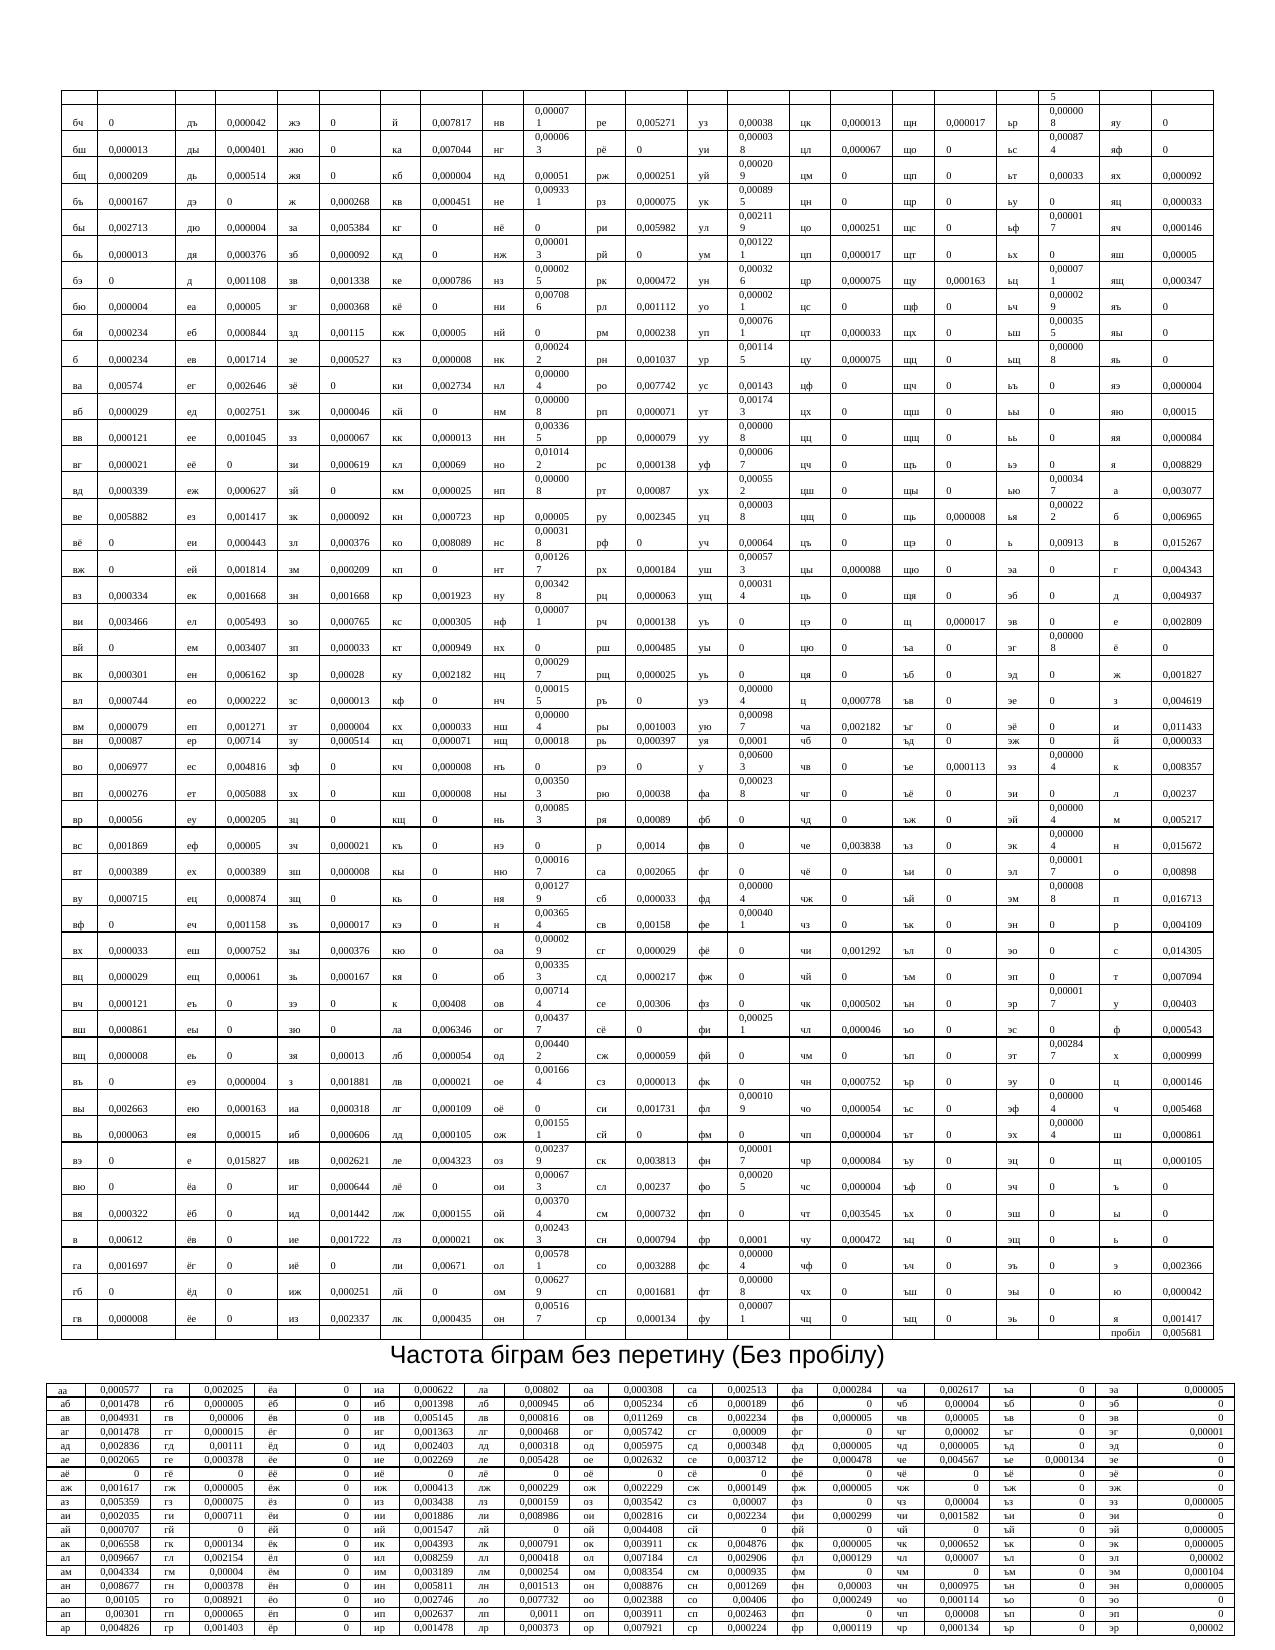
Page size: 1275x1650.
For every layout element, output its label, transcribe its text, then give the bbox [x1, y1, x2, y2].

table_cell 0,000251 [831, 210, 892, 235]
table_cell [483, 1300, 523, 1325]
table_cell эа [997, 551, 1038, 576]
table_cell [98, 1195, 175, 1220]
table_cell бя [62, 315, 97, 340]
table_cell рд [586, 91, 625, 104]
table_cell ця [790, 656, 830, 681]
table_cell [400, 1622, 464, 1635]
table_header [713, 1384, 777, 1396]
table_cell зш [278, 854, 319, 879]
table_cell цп [790, 236, 830, 261]
table_cell 0,004816 [216, 749, 277, 774]
table_cell 0 [935, 656, 996, 681]
table_cell ьц [997, 262, 1038, 287]
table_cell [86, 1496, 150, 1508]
table_cell 0,00038 [728, 105, 789, 130]
table_cell 0,000543 [1152, 1011, 1213, 1036]
table_cell 0 [524, 91, 585, 104]
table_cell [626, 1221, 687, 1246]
table_cell 0,000552 [728, 472, 789, 497]
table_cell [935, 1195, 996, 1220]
table_cell 0,000723 [421, 499, 482, 524]
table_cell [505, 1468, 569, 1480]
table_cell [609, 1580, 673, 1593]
table_cell 0,000573 [728, 551, 789, 576]
table_cell ру [586, 499, 625, 524]
table_cell рх [586, 551, 625, 576]
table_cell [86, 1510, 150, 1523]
table_cell къ [381, 828, 420, 853]
table_cell 0,000071 [524, 604, 585, 629]
table_cell эм [997, 880, 1038, 905]
table_cell нь [483, 801, 523, 826]
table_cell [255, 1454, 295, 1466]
table_cell жь [278, 91, 319, 104]
table_cell 0 [831, 289, 892, 314]
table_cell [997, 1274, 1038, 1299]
table_cell ъи [893, 854, 934, 879]
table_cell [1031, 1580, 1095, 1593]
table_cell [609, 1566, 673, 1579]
table_cell в [1100, 525, 1151, 550]
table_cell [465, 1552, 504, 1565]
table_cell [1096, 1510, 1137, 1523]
table_cell нп [483, 472, 523, 497]
table_cell ьь [997, 420, 1038, 445]
table_cell кб [381, 157, 420, 182]
table_cell 0,007086 [524, 289, 585, 314]
table_cell 0,0001 [728, 735, 789, 748]
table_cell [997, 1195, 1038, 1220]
table_cell 0,000033 [626, 880, 687, 905]
table_cell 0 [1039, 236, 1099, 261]
table_cell 0 [935, 236, 996, 261]
table_cell ъё [893, 775, 934, 800]
table_cell уч [688, 525, 727, 550]
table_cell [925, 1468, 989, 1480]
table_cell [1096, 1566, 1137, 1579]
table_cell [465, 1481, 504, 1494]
table_cell эж [997, 735, 1038, 748]
table_cell 0 [1039, 446, 1099, 471]
table_cell кч [381, 749, 420, 774]
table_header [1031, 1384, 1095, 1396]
table_cell 0,003466 [98, 604, 175, 629]
table_cell 0,00403 [1152, 985, 1213, 1010]
table_cell 0,000238 [728, 775, 789, 800]
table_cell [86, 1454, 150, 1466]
table_cell щп [893, 157, 934, 182]
table_cell 0,000184 [626, 551, 687, 576]
table_cell 0 [421, 289, 482, 314]
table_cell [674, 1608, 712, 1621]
table_cell 0,000376 [216, 236, 277, 261]
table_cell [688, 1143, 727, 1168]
table_cell нъ [483, 749, 523, 774]
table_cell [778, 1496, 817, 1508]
table_cell щх [893, 315, 934, 340]
table_cell 0 [935, 1064, 996, 1089]
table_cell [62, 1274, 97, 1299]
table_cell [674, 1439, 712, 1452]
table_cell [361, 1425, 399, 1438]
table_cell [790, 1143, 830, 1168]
table_cell 0 [831, 157, 892, 182]
table_cell 0 [935, 775, 996, 800]
table_cell фд [688, 880, 727, 905]
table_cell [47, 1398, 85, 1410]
table_cell ф [1100, 1011, 1151, 1036]
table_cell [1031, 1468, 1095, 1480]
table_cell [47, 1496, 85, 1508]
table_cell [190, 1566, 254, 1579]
table_cell бъ [62, 184, 97, 209]
table_cell 0,000063 [626, 577, 687, 602]
table_cell 0,000088 [831, 551, 892, 576]
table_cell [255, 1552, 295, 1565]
table_cell 0,001668 [216, 577, 277, 602]
table_cell 0 [935, 630, 996, 655]
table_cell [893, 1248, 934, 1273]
table_cell 0 [728, 828, 789, 853]
table_cell 0 [1039, 656, 1099, 681]
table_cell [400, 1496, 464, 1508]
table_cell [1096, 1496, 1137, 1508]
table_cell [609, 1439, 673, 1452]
table_cell сз [586, 1064, 625, 1089]
table_cell 0,000013 [98, 236, 175, 261]
table_cell 0,000138 [626, 446, 687, 471]
table_cell 0,00089 [626, 801, 687, 826]
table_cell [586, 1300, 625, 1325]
table_cell кл [381, 446, 420, 471]
table_cell ое [483, 1064, 523, 1089]
table_cell фа [688, 775, 727, 800]
table_cell ьч [997, 289, 1038, 314]
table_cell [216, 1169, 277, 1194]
table_cell 0,000017 [831, 236, 892, 261]
table_cell 0,000765 [320, 604, 380, 629]
table_cell 0 [98, 262, 175, 287]
table_cell ьх [997, 236, 1038, 261]
table_cell ел [176, 604, 215, 629]
table_cell уь [688, 656, 727, 681]
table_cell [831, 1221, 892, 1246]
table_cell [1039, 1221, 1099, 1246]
table_cell 0,000874 [216, 880, 277, 905]
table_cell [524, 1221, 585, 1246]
table_cell цю [790, 630, 830, 655]
table_cell ек [176, 577, 215, 602]
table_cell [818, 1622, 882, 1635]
table_cell яь [1100, 341, 1151, 366]
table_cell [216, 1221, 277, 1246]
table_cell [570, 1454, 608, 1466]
table_cell 0 [1039, 682, 1099, 707]
table_cell чп [790, 1116, 830, 1141]
table_cell д [1100, 577, 1151, 602]
table_cell 0 [524, 828, 585, 853]
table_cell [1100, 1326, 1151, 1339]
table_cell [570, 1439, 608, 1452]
table_cell нц [483, 656, 523, 681]
table_cell фй [688, 1038, 727, 1063]
table_cell дщ [176, 91, 215, 104]
table_cell кз [381, 341, 420, 366]
table_cell 0,000013 [831, 105, 892, 130]
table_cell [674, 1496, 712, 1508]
table_cell 0 [626, 236, 687, 261]
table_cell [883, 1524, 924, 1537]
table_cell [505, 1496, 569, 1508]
table_cell 0,000071 [524, 105, 585, 130]
table_cell щр [893, 184, 934, 209]
table_cell 0 [831, 1038, 892, 1063]
table_cell рш [586, 630, 625, 655]
table_cell щэ [893, 525, 934, 550]
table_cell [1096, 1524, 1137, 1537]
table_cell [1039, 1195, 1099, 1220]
table_cell жэ [278, 105, 319, 130]
table_cell 0,000238 [626, 315, 687, 340]
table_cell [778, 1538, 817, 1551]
table_cell ъз [893, 828, 934, 853]
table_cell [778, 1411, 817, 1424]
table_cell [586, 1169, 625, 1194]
table_cell 0,000008 [421, 775, 482, 800]
table_cell зд [278, 315, 319, 340]
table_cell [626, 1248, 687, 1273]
table_cell 0 [728, 1064, 789, 1089]
table_cell е [176, 1143, 215, 1168]
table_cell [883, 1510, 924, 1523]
table_cell уъ [688, 604, 727, 629]
table_cell 0 [1152, 341, 1213, 366]
table_cell кы [381, 854, 420, 879]
table_cell рю [586, 775, 625, 800]
table_cell 0,000999 [1152, 1038, 1213, 1063]
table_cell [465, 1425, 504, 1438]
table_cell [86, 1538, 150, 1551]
table_cell 0,000401 [216, 131, 277, 156]
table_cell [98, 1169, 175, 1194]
table_cell 0,000046 [831, 1011, 892, 1036]
table_cell о [1100, 854, 1151, 879]
table_cell уй [688, 157, 727, 182]
table_cell 0 [831, 880, 892, 905]
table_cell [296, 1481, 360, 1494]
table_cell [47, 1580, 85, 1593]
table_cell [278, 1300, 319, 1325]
table_cell вж [62, 551, 97, 576]
table_cell н [483, 906, 523, 931]
table_cell ж [1100, 656, 1151, 681]
table_cell 0 [831, 630, 892, 655]
table_cell яч [1100, 210, 1151, 235]
table_cell 0,000121 [98, 420, 175, 445]
table_cell 0,015267 [1152, 525, 1213, 550]
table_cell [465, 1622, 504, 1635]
table_cell 0,00013 [320, 1038, 380, 1063]
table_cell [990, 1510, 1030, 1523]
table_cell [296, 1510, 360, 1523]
table_cell 0 [728, 630, 789, 655]
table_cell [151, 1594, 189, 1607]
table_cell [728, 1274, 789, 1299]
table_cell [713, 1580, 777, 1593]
table_cell но [483, 446, 523, 471]
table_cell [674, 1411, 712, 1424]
table_cell нр [483, 499, 523, 524]
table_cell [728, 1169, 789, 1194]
table_cell эб [997, 577, 1038, 602]
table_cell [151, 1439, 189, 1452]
table_cell 0,000071 [626, 394, 687, 419]
table_cell од [483, 1038, 523, 1063]
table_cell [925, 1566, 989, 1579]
table_cell эе [997, 682, 1038, 707]
table_cell эр [997, 985, 1038, 1010]
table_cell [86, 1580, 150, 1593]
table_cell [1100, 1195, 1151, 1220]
table_cell ея [176, 1116, 215, 1141]
table_cell 0 [320, 91, 380, 104]
table_cell ж [278, 184, 319, 209]
table_cell 0,000205 [216, 801, 277, 826]
table_cell м [1100, 801, 1151, 826]
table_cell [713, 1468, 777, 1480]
table_cell 0,000401 [728, 906, 789, 931]
table_cell цн [790, 184, 830, 209]
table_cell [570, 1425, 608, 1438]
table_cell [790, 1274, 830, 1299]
table_cell ш [1100, 1116, 1151, 1141]
table_cell 0,000004 [1039, 1116, 1099, 1141]
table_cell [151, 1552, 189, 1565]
table_cell 0,005982 [626, 210, 687, 235]
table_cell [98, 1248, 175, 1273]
table_cell фё [688, 933, 727, 958]
table_cell еа [176, 289, 215, 314]
table_cell 0,000017 [1039, 210, 1099, 235]
table_cell ух [688, 472, 727, 497]
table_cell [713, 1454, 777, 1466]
table_cell ъй [893, 880, 934, 905]
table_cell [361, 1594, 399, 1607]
table_cell 0,000075 [831, 341, 892, 366]
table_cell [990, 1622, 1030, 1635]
table_cell зи [278, 446, 319, 471]
table_cell ът [893, 1116, 934, 1141]
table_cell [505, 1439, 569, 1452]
table_cell кк [381, 420, 420, 445]
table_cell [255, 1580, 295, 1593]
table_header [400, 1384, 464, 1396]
table_cell вэ [62, 1143, 97, 1168]
table_cell 0,007094 [1152, 959, 1213, 984]
table_cell 0 [831, 499, 892, 524]
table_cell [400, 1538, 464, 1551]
table_cell 0,001292 [831, 933, 892, 958]
table_cell 0 [935, 709, 996, 734]
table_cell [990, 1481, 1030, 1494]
table_cell 0,00107 [728, 91, 789, 104]
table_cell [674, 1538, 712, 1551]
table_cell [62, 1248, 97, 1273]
table_cell цу [790, 341, 830, 366]
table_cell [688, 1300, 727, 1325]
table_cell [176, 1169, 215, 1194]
table_cell зп [278, 630, 319, 655]
table_cell 0,001037 [626, 341, 687, 366]
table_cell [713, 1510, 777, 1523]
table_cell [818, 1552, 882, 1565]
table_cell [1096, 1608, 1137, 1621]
table_cell 0,00028 [320, 656, 380, 681]
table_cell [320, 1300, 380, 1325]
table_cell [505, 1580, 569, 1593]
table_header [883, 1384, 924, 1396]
table_cell зч [278, 828, 319, 853]
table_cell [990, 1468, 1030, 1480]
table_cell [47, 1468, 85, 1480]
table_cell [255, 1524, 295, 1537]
table_cell 0,000861 [1152, 1116, 1213, 1141]
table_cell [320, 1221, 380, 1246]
table_cell 0,000004 [421, 157, 482, 182]
table_cell кё [381, 289, 420, 314]
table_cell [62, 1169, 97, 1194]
table_cell 0,004377 [524, 1011, 585, 1036]
table_cell цц [790, 420, 830, 445]
table_cell рэ [586, 749, 625, 774]
table_cell зу [278, 735, 319, 748]
table_cell зю [278, 1011, 319, 1036]
table_cell дя [176, 236, 215, 261]
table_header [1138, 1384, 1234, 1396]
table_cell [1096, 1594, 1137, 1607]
table_cell 0,00115 [320, 315, 380, 340]
table_cell зб [278, 236, 319, 261]
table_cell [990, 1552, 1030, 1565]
table_cell 0,00018 [524, 735, 585, 748]
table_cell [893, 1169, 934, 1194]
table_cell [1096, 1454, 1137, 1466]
table_cell н [1100, 828, 1151, 853]
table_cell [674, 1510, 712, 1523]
table_cell бщ [62, 157, 97, 182]
table_cell 0,000013 [421, 420, 482, 445]
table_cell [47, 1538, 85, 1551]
table_cell ум [688, 236, 727, 261]
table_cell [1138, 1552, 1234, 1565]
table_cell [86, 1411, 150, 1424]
table_cell 0,000004 [1039, 828, 1099, 853]
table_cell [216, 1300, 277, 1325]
table_cell 0 [935, 1011, 996, 1036]
table_cell ью [997, 472, 1038, 497]
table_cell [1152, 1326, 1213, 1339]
table_cell 0,002713 [98, 210, 175, 235]
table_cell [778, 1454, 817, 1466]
table_cell 0,00898 [1152, 854, 1213, 879]
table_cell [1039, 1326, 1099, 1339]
table_cell ог [483, 1011, 523, 1036]
table_cell 0,000155 [524, 682, 585, 707]
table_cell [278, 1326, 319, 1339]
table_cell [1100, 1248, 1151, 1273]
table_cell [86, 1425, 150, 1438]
table_cell 0,000514 [216, 157, 277, 182]
table_cell цс [790, 289, 830, 314]
table_cell 0,000008 [1039, 105, 1099, 130]
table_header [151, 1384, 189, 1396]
table_cell 0 [626, 131, 687, 156]
table_cell рц [586, 577, 625, 602]
table_cell 0 [728, 1038, 789, 1063]
table_cell ры [586, 709, 625, 734]
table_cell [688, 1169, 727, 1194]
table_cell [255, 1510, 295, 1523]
table_cell 0,000054 [831, 1090, 892, 1115]
table_cell нч [483, 682, 523, 707]
table_cell ро [586, 367, 625, 392]
table_cell 0,000092 [320, 499, 380, 524]
table_cell нж [483, 236, 523, 261]
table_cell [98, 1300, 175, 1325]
table_cell рс [586, 446, 625, 471]
table_cell кш [381, 775, 420, 800]
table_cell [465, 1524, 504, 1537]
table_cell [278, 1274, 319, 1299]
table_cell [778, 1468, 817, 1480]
table_cell 0 [935, 985, 996, 1010]
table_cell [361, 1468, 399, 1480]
table_cell уц [688, 499, 727, 524]
table_cell 0,000309 [626, 91, 687, 104]
table_cell эо [997, 933, 1038, 958]
table_cell цш [790, 472, 830, 497]
table_cell 0 [831, 735, 892, 748]
table_cell р [586, 828, 625, 853]
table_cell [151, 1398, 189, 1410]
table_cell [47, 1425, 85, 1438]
table_cell ню [483, 854, 523, 879]
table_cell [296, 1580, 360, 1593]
table_cell 0 [98, 906, 175, 931]
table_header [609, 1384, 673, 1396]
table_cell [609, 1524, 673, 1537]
table_cell зв [278, 262, 319, 287]
table_cell у [1100, 985, 1151, 1010]
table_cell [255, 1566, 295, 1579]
table_cell 0,001417 [216, 499, 277, 524]
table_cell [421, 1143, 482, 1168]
table_cell зй [278, 472, 319, 497]
table_cell вь [62, 1116, 97, 1141]
table_cell вт [62, 854, 97, 879]
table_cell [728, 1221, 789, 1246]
table_cell 0,001827 [1152, 656, 1213, 681]
table_cell 0 [626, 525, 687, 550]
table_cell чб [790, 735, 830, 748]
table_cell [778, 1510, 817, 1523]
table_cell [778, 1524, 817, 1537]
table_cell кф [381, 682, 420, 707]
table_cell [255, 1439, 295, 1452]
table_cell 0,002734 [421, 367, 482, 392]
table_cell 0,000008 [1039, 341, 1099, 366]
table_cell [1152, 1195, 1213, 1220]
table_cell ъд [893, 735, 934, 748]
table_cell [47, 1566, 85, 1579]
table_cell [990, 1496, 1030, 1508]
table_cell кр [381, 577, 420, 602]
table_cell 0 [935, 315, 996, 340]
table_cell 0 [216, 184, 277, 209]
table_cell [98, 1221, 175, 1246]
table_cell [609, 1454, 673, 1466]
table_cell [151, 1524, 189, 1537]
table_cell 0,004619 [1152, 682, 1213, 707]
table_cell сж [586, 1038, 625, 1063]
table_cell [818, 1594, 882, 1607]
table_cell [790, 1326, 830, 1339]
table_cell сй [586, 1116, 625, 1141]
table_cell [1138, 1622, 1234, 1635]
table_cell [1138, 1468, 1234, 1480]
table_cell 0,000318 [524, 525, 585, 550]
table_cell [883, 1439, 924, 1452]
table_cell 0,000217 [626, 959, 687, 984]
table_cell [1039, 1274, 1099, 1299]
table_cell 0 [831, 420, 892, 445]
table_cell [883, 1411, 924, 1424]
table_cell 0 [728, 933, 789, 958]
table_cell чм [790, 1038, 830, 1063]
table_cell 0,000017 [1039, 854, 1099, 879]
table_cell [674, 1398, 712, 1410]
table_cell 0,000242 [524, 341, 585, 366]
table_cell 0,002663 [98, 1090, 175, 1115]
table_cell зк [278, 499, 319, 524]
table_cell 0,006162 [216, 656, 277, 681]
table_cell ък [893, 906, 934, 931]
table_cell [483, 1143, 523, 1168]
table_cell лб [381, 1038, 420, 1063]
table_cell кж [381, 315, 420, 340]
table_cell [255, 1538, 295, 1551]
table_cell 0 [98, 1143, 175, 1168]
table_cell уу [688, 420, 727, 445]
table_cell е [1100, 604, 1151, 629]
table_cell ны [483, 775, 523, 800]
table_cell 0,000004 [98, 289, 175, 314]
table_cell 0,000013 [320, 682, 380, 707]
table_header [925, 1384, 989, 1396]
table_cell вр [62, 801, 97, 826]
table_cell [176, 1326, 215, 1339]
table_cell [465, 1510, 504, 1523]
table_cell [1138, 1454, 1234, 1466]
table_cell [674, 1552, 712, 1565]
table_cell 0,003654 [524, 906, 585, 931]
table_cell цм [790, 157, 830, 182]
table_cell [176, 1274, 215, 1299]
table_cell 0,000063 [98, 1116, 175, 1141]
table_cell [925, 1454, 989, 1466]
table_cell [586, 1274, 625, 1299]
table_cell вк [62, 656, 97, 681]
table_cell 0,000017 [320, 906, 380, 931]
table_cell щ [893, 604, 934, 629]
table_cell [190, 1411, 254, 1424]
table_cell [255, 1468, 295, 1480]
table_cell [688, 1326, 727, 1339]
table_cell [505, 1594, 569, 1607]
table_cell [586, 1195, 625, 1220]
table_cell кн [381, 499, 420, 524]
table_cell ус [688, 367, 727, 392]
table_cell рн [586, 341, 625, 366]
table_cell нв [483, 105, 523, 130]
table_cell 0,00056 [98, 801, 175, 826]
table_cell 0,000347 [1039, 472, 1099, 497]
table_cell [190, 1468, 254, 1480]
table_cell кв [381, 184, 420, 209]
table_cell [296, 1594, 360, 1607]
table_cell 0,001668 [320, 577, 380, 602]
table_cell яф [1100, 131, 1151, 156]
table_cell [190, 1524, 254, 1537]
table_cell рм [586, 315, 625, 340]
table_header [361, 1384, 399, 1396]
table_cell нл [483, 367, 523, 392]
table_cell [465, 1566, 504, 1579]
table_cell 0 [98, 525, 175, 550]
table_cell чв [790, 749, 830, 774]
table_cell зм [278, 551, 319, 576]
table_cell 0,000004 [216, 1064, 277, 1089]
table_cell 0,00005 [524, 499, 585, 524]
table_cell 0,000844 [216, 315, 277, 340]
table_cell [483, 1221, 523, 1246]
table_cell нш [483, 709, 523, 734]
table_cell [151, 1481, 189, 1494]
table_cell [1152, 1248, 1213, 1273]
table_cell 0,000033 [421, 709, 482, 734]
table_cell 0,00574 [98, 367, 175, 392]
table_cell 0 [1039, 933, 1099, 958]
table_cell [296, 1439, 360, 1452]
table_cell 0 [935, 157, 996, 182]
table_cell 0,007144 [524, 985, 585, 1010]
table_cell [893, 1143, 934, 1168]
table_cell иб [278, 1116, 319, 1141]
table_cell нф [483, 604, 523, 629]
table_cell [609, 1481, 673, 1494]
table_cell км [381, 472, 420, 497]
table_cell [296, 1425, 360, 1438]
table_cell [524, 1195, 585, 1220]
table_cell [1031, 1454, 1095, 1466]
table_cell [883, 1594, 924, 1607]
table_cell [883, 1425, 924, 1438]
table_cell эх [997, 1116, 1038, 1141]
table_cell кд [381, 236, 420, 261]
table_cell 0,004402 [524, 1038, 585, 1063]
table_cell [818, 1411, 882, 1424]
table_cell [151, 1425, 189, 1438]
table_cell нх [483, 630, 523, 655]
table_cell эё [997, 709, 1038, 734]
table_cell 0,000042 [216, 105, 277, 130]
table_cell ви [62, 604, 97, 629]
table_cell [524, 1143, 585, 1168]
table_cell 0 [831, 854, 892, 879]
table_cell 0,001881 [320, 1064, 380, 1089]
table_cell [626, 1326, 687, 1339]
table_cell ву [62, 880, 97, 905]
table_cell 0,000004 [320, 709, 380, 734]
table_cell эв [997, 604, 1038, 629]
table_cell 0,001279 [524, 880, 585, 905]
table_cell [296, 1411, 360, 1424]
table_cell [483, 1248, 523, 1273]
table_cell эг [997, 630, 1038, 655]
table_cell 0,002847 [1039, 1038, 1099, 1063]
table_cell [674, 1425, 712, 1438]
table_cell 0 [831, 446, 892, 471]
table_cell 0 [935, 1038, 996, 1063]
table_cell 0,000059 [626, 1038, 687, 1063]
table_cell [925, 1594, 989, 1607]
table_cell 0,001814 [216, 551, 277, 576]
table_cell 0,014305 [1152, 933, 1213, 958]
table_cell 0,000033 [1152, 735, 1213, 748]
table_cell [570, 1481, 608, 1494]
table_cell 0 [935, 682, 996, 707]
table_cell 0,004343 [1152, 551, 1213, 576]
table_cell 0 [626, 682, 687, 707]
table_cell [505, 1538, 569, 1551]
table_cell 0,000209 [728, 157, 789, 182]
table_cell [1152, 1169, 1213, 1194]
table_cell зт [278, 709, 319, 734]
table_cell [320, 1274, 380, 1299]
table_cell 0,000389 [98, 854, 175, 879]
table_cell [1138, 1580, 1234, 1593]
table_cell ве [62, 499, 97, 524]
table_cell ъг [893, 709, 934, 734]
table_cell ко [381, 525, 420, 550]
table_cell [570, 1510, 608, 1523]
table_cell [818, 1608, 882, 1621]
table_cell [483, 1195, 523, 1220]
table_cell зь [278, 959, 319, 984]
table_cell зс [278, 682, 319, 707]
table_cell 0 [421, 906, 482, 931]
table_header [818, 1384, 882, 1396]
table_cell 0,001003 [626, 709, 687, 734]
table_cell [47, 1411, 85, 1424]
table_cell 0,000063 [524, 131, 585, 156]
table_cell лд [381, 1116, 420, 1141]
table_cell яя [1100, 420, 1151, 445]
table_cell чж [790, 880, 830, 905]
table_cell рь [586, 735, 625, 748]
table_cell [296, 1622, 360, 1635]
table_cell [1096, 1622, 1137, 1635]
table_cell 0,000485 [626, 630, 687, 655]
table_cell 0 [421, 854, 482, 879]
table_cell 0,000029 [98, 959, 175, 984]
table_cell щщ [893, 420, 934, 445]
table_cell рл [586, 289, 625, 314]
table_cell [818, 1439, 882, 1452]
table_cell 0,002119 [728, 210, 789, 235]
table_cell 0 [935, 525, 996, 550]
table_cell 0 [1039, 775, 1099, 800]
table_cell рщ [586, 656, 625, 681]
table_cell 0,009331 [524, 184, 585, 209]
table_cell уж [688, 91, 727, 104]
table_cell 0,000017 [935, 105, 996, 130]
table_cell 0,000013 [626, 1064, 687, 1089]
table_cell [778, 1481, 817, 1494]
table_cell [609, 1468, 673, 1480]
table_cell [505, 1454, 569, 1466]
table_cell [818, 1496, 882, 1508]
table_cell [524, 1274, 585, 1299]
table_cell 0,000054 [421, 1038, 482, 1063]
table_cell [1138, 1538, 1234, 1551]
table_cell вы [62, 1090, 97, 1115]
table_cell 0,000949 [421, 630, 482, 655]
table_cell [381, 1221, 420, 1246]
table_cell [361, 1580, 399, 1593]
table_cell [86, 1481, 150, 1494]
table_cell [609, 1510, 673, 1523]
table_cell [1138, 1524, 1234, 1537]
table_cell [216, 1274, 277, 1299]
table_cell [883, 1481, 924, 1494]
table_cell ъо [893, 1011, 934, 1036]
table_cell 0,007817 [421, 105, 482, 130]
table_cell ов [483, 985, 523, 1010]
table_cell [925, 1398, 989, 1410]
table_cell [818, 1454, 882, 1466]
table_cell ья [997, 499, 1038, 524]
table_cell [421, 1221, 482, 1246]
table_cell 0,000029 [626, 933, 687, 958]
table_cell жю [278, 131, 319, 156]
table_cell 0,003353 [524, 959, 585, 984]
table_cell жя [278, 157, 319, 182]
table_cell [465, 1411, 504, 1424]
table_cell 0 [935, 959, 996, 984]
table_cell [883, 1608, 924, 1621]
table_cell дь [176, 157, 215, 182]
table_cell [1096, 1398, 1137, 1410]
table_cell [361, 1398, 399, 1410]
table_cell ць [790, 577, 830, 602]
table_cell 0 [728, 1116, 789, 1141]
table_cell 0,000017 [935, 604, 996, 629]
table_cell 0,000472 [626, 262, 687, 287]
table_cell 0 [831, 749, 892, 774]
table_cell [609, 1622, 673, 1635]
table_cell 0,000761 [728, 315, 789, 340]
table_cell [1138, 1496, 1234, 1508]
table_cell ьщ [997, 341, 1038, 366]
table_cell иа [278, 1090, 319, 1115]
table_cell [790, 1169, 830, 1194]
table_cell яц [1100, 184, 1151, 209]
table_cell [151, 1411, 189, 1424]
table_cell 0 [524, 315, 585, 340]
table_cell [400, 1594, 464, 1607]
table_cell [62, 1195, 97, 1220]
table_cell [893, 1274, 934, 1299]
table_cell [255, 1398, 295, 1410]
table_cell 0 [421, 801, 482, 826]
table_cell 0,006965 [1152, 499, 1213, 524]
table_cell эп [997, 959, 1038, 984]
table_cell вш [62, 1011, 97, 1036]
table_cell 0 [935, 551, 996, 576]
table_cell ож [483, 1116, 523, 1141]
table_cell 0 [524, 1090, 585, 1115]
table_cell 0,000021 [98, 446, 175, 471]
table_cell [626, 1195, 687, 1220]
table_cell еп [176, 709, 215, 734]
table_cell нб [483, 91, 523, 104]
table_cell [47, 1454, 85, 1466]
table_cell 0 [1039, 551, 1099, 576]
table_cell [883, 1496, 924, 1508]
table_cell 0,000853 [524, 801, 585, 826]
table_cell 0,000029 [98, 394, 175, 419]
table_cell 0 [935, 577, 996, 602]
table_cell ч [1100, 1090, 1151, 1115]
table_cell 0 [1039, 906, 1099, 931]
table_cell ео [176, 682, 215, 707]
table_cell фе [688, 906, 727, 931]
table_cell 0,001664 [524, 1064, 585, 1089]
table_cell 0 [831, 91, 892, 104]
table_cell 0,016713 [1152, 880, 1213, 905]
table_cell 0 [1152, 315, 1213, 340]
table_cell 0,002751 [216, 394, 277, 419]
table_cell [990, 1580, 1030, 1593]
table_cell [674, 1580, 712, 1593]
table_cell щю [893, 551, 934, 576]
table_cell ъж [893, 801, 934, 826]
table_cell 0 [1039, 709, 1099, 734]
table_cell кп [381, 551, 420, 576]
table_cell 0,000297 [524, 656, 585, 681]
table_cell щф [893, 289, 934, 314]
table_cell рй [586, 236, 625, 261]
table_cell 0 [216, 985, 277, 1010]
table_cell 0,015827 [216, 1143, 277, 1168]
table_cell цъ [790, 525, 830, 550]
table_cell 0,002182 [421, 656, 482, 681]
table_cell дъ [176, 105, 215, 130]
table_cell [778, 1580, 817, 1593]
table_cell 0,000355 [1039, 315, 1099, 340]
table_cell ь [997, 525, 1038, 550]
table_cell 0,000514 [320, 735, 380, 748]
table_cell ръ [586, 682, 625, 707]
table_cell 0,000314 [728, 577, 789, 602]
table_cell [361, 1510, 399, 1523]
table_cell сг [586, 933, 625, 958]
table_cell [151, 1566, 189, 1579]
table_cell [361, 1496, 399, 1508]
table_cell що [893, 131, 934, 156]
table_cell 0 [1039, 1064, 1099, 1089]
table_cell ец [176, 880, 215, 905]
table_cell уш [688, 551, 727, 576]
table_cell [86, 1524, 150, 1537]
table_cell ьс [997, 131, 1038, 156]
table_cell 0,000092 [320, 236, 380, 261]
table_cell 0 [831, 656, 892, 681]
table_cell 0,001743 [728, 394, 789, 419]
table_cell нё [483, 210, 523, 235]
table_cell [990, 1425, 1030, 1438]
table_cell дю [176, 210, 215, 235]
table_cell еш [176, 933, 215, 958]
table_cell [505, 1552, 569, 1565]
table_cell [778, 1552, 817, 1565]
table_cell 0,00306 [626, 985, 687, 1010]
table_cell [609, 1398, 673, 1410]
table_cell чк [790, 985, 830, 1010]
table_cell 0,001923 [421, 577, 482, 602]
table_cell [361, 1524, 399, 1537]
table_cell эу [997, 1064, 1038, 1089]
table_cell 0,000276 [98, 775, 175, 800]
table_cell уф [688, 446, 727, 471]
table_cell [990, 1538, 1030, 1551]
table_cell 0,000088 [1039, 880, 1099, 905]
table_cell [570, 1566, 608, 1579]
table_cell вг [62, 446, 97, 471]
table_cell ущ [688, 577, 727, 602]
table_cell п [1100, 880, 1151, 905]
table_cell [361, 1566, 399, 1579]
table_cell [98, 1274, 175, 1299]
table_cell бь [62, 236, 97, 261]
table_cell 0,000527 [320, 341, 380, 366]
table_cell кя [381, 959, 420, 984]
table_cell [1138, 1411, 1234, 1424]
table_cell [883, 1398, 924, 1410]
table_cell 0,000008 [524, 472, 585, 497]
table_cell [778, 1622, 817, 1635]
table_cell зщ [278, 880, 319, 905]
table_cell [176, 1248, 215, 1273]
table_cell 0,011433 [1152, 709, 1213, 734]
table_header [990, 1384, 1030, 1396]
table_cell 0 [1152, 630, 1213, 655]
table_cell 0,000163 [935, 262, 996, 287]
table_cell 0,000075 [626, 184, 687, 209]
table_cell зэ [278, 985, 319, 1010]
table_cell въ [62, 1064, 97, 1089]
table_cell 0,005217 [1152, 801, 1213, 826]
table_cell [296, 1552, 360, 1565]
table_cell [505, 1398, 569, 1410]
table_cell я [1100, 446, 1151, 471]
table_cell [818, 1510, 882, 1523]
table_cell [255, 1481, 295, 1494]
table_cell 0,000004 [524, 367, 585, 392]
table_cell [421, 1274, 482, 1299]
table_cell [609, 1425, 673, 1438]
table_cell зы [278, 933, 319, 958]
table_cell 0,000376 [320, 525, 380, 550]
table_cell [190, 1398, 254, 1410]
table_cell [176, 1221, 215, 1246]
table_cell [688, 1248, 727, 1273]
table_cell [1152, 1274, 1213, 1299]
table_cell 0 [421, 551, 482, 576]
table_cell 0,000778 [831, 682, 892, 707]
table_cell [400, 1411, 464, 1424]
table_cell 0,000008 [935, 499, 996, 524]
table_cell зф [278, 749, 319, 774]
table_cell вл [62, 682, 97, 707]
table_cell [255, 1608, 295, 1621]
table_cell вн [62, 735, 97, 748]
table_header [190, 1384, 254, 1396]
table_cell цл [790, 131, 830, 156]
table_cell 0,00087 [626, 472, 687, 497]
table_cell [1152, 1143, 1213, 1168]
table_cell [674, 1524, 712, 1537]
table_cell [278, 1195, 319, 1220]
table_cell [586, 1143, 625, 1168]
table_cell 0 [216, 91, 277, 104]
table_cell ую [688, 709, 727, 734]
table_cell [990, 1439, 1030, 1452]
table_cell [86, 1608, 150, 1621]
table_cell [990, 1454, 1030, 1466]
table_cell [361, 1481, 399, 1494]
table_cell 0,000004 [1039, 801, 1099, 826]
table_cell фл [688, 1090, 727, 1115]
table_cell 0,000251 [728, 1011, 789, 1036]
table_cell 0,000004 [216, 210, 277, 235]
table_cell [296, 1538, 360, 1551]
table_cell зн [278, 577, 319, 602]
table_cell щы [893, 472, 934, 497]
table_cell эз [997, 749, 1038, 774]
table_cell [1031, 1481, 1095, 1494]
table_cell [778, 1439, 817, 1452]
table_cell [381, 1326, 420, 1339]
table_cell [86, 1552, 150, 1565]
table_cell 0,000033 [320, 630, 380, 655]
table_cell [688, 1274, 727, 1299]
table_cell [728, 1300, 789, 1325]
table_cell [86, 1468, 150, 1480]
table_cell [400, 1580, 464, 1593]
table_cell 0 [935, 735, 996, 748]
table_cell 0,005493 [216, 604, 277, 629]
table_cell еч [176, 906, 215, 931]
table_cell 0,003838 [831, 828, 892, 853]
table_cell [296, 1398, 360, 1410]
table_cell 0,002809 [1152, 604, 1213, 629]
table_cell чё [790, 854, 830, 879]
table_cell 0,000029 [1039, 289, 1099, 314]
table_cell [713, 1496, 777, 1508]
table_cell 0 [1152, 131, 1213, 156]
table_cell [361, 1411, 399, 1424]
table_cell 0 [421, 394, 482, 419]
table_cell 0 [935, 367, 996, 392]
table_cell чн [790, 1064, 830, 1089]
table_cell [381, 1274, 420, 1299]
table_cell 0,000025 [1039, 91, 1099, 104]
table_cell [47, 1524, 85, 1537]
table_cell 0,000008 [524, 394, 585, 419]
table_cell 0,000038 [728, 131, 789, 156]
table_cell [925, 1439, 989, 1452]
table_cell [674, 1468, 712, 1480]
table_cell чй [790, 959, 830, 984]
table_cell 0,000004 [728, 682, 789, 707]
table_cell г [1100, 551, 1151, 576]
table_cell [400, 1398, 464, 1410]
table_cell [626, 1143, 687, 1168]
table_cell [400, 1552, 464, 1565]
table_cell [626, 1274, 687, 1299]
table_cell ъе [893, 749, 934, 774]
table_cell 0,00069 [421, 446, 482, 471]
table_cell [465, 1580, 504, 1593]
table_cell 0 [831, 184, 892, 209]
table_cell 0 [320, 880, 380, 905]
table_cell 0,000079 [98, 709, 175, 734]
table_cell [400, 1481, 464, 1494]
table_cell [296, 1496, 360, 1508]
table_cell фз [688, 985, 727, 1010]
table_cell 0,001731 [626, 1090, 687, 1115]
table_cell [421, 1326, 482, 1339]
table_cell зя [278, 1038, 319, 1063]
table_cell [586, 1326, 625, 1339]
table_cell еь [176, 1038, 215, 1063]
table_cell 0,000079 [626, 420, 687, 445]
table_cell 0,003503 [524, 775, 585, 800]
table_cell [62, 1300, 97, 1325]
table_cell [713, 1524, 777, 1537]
table_cell 0,000084 [1152, 420, 1213, 445]
table_cell ег [176, 367, 215, 392]
table_cell вб [62, 394, 97, 419]
table_cell щя [893, 577, 934, 602]
table_cell ур [688, 341, 727, 366]
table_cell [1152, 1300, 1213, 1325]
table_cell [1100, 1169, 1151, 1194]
table_cell 0 [728, 985, 789, 1010]
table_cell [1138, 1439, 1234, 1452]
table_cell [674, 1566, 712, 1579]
table_cell ев [176, 341, 215, 366]
table_cell яъ [1100, 289, 1151, 314]
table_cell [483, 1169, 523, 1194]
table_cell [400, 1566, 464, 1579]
table_cell лг [381, 1090, 420, 1115]
table_cell зл [278, 525, 319, 550]
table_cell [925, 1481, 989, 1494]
table_cell эк [997, 828, 1038, 853]
table_cell 0,000451 [421, 184, 482, 209]
table_cell 0,000029 [524, 933, 585, 958]
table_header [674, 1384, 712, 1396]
table_cell ез [176, 499, 215, 524]
table_cell ре [586, 105, 625, 130]
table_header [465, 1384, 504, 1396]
table_cell вв [62, 420, 97, 445]
table_cell ее [176, 420, 215, 445]
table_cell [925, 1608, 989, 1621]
table_cell 0,00051 [524, 157, 585, 182]
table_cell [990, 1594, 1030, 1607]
table_cell рж [586, 157, 625, 182]
table_cell нй [483, 315, 523, 340]
table_cell зж [278, 394, 319, 419]
table_cell св [586, 906, 625, 931]
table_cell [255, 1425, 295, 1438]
table_cell 0 [1039, 394, 1099, 419]
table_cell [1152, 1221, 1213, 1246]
table_cell во [62, 749, 97, 774]
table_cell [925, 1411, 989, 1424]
table_cell щн [893, 105, 934, 130]
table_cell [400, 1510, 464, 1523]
table_cell яы [1100, 315, 1151, 340]
table_cell ем [176, 630, 215, 655]
table_cell рр [586, 420, 625, 445]
table_cell 0 [728, 604, 789, 629]
table_cell 0 [320, 157, 380, 182]
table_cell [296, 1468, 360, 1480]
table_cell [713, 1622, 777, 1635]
table_cell 0 [935, 341, 996, 366]
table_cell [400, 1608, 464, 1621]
table_cell еэ [176, 1064, 215, 1089]
table_cell 0,006977 [98, 749, 175, 774]
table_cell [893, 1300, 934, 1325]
table_cell 0 [524, 749, 585, 774]
table_cell 0 [1039, 367, 1099, 392]
table_cell цщ [790, 499, 830, 524]
table_cell нс [483, 525, 523, 550]
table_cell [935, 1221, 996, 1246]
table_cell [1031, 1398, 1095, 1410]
table_cell 0,000752 [831, 1064, 892, 1089]
table_cell оё [483, 1090, 523, 1115]
table_cell 0,000715 [98, 880, 175, 905]
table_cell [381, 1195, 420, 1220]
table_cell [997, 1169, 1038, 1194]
table_cell сё [586, 1011, 625, 1036]
table_cell 0,006346 [421, 1011, 482, 1036]
table_cell к [1100, 749, 1151, 774]
table_cell щм [893, 91, 934, 104]
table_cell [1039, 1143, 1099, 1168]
table_cell 0 [421, 236, 482, 261]
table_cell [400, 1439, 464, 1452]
table_cell 0 [1039, 735, 1099, 748]
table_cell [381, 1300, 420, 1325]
table_cell 0 [728, 959, 789, 984]
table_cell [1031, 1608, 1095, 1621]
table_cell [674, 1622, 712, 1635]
table_cell ц [790, 682, 830, 707]
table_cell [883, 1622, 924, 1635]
table_cell вф [62, 906, 97, 931]
table_cell 0 [1039, 577, 1099, 602]
table_cell 0,00714 [216, 735, 277, 748]
table_cell 0,000017 [421, 91, 482, 104]
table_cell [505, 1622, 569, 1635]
table_cell 0 [728, 801, 789, 826]
table_cell щц [893, 341, 934, 366]
table_cell фж [688, 959, 727, 984]
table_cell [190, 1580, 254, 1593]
table_cell си [586, 1090, 625, 1115]
table_cell 0,000021 [728, 289, 789, 314]
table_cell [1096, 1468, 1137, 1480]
table_cell 0,000033 [1152, 184, 1213, 209]
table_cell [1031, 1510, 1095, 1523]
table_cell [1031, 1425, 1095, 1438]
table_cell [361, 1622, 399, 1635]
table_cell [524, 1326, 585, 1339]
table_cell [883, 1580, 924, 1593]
table_cell зо [278, 604, 319, 629]
table_cell 0 [216, 446, 277, 471]
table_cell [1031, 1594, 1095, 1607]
table_cell ещ [176, 959, 215, 984]
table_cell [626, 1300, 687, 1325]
table_cell вё [62, 525, 97, 550]
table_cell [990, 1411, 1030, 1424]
table_cell 0,000347 [1152, 262, 1213, 287]
table_cell йя [381, 91, 420, 104]
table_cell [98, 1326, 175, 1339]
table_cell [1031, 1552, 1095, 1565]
table_cell еъ [176, 985, 215, 1010]
table_cell 0,000167 [98, 184, 175, 209]
table_cell 0,000046 [320, 394, 380, 419]
table_cell ъм [893, 959, 934, 984]
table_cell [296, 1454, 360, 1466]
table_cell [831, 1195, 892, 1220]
table_cell 0,00015 [1152, 394, 1213, 419]
table_cell 0,005088 [216, 775, 277, 800]
table_cell щш [893, 394, 934, 419]
table_cell 0 [421, 828, 482, 853]
table_cell 0,002646 [216, 367, 277, 392]
table_cell 0,000502 [831, 985, 892, 1010]
table_cell нщ [483, 735, 523, 748]
table_cell 0,007742 [626, 367, 687, 392]
table_cell цэ [790, 604, 830, 629]
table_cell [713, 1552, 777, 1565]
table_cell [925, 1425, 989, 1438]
table_cell уи [688, 131, 727, 156]
table_cell 0 [728, 854, 789, 879]
table_cell 0 [935, 446, 996, 471]
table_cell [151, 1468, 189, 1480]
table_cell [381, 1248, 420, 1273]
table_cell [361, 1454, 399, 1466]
table_cell кц [381, 735, 420, 748]
table_cell 0,000251 [626, 157, 687, 182]
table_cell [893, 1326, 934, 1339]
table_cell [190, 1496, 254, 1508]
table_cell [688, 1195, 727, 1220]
table_cell 0,002345 [626, 499, 687, 524]
table_cell 0,000067 [320, 420, 380, 445]
table_cell 0,003428 [524, 577, 585, 602]
table_cell 0,000025 [626, 656, 687, 681]
table_cell кь [381, 880, 420, 905]
table_cell вй [62, 630, 97, 655]
table_cell чи [790, 933, 830, 958]
table_cell ка [381, 131, 420, 156]
table_cell ет [176, 775, 215, 800]
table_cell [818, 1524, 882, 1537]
table_cell б [1100, 499, 1151, 524]
table_cell 0,000318 [320, 1090, 380, 1115]
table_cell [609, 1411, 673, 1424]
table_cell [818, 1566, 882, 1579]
table_cell эф [997, 1090, 1038, 1115]
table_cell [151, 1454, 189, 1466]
table_cell щт [893, 236, 934, 261]
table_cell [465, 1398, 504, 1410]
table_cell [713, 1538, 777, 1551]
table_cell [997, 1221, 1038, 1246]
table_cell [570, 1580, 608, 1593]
table_cell ят [1100, 91, 1151, 104]
table_cell 0,00005 [216, 289, 277, 314]
table_cell 0,000619 [320, 446, 380, 471]
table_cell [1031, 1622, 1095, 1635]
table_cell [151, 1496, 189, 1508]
table_cell с [1100, 933, 1151, 958]
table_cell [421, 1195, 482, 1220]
table_cell щь [893, 499, 934, 524]
table_cell 0 [98, 105, 175, 130]
table_cell ящ [1100, 262, 1151, 287]
table_cell 0,00143 [728, 367, 789, 392]
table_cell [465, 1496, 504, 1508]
table_cell 0 [320, 105, 380, 130]
table_cell 0 [935, 1090, 996, 1115]
table_cell цй [790, 91, 830, 104]
table_cell кт [381, 630, 420, 655]
table_cell рё [586, 131, 625, 156]
table_cell 0,000146 [1152, 1064, 1213, 1089]
table_cell 0 [1039, 184, 1099, 209]
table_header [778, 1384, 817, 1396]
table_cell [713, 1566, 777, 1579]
table_cell ьш [997, 315, 1038, 340]
table_cell ях [1100, 157, 1151, 182]
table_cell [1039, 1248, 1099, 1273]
table_cell уз [688, 105, 727, 130]
table_cell 0,000067 [728, 446, 789, 471]
table_cell фв [688, 828, 727, 853]
table_cell ен [176, 656, 215, 681]
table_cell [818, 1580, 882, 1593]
table_cell й [381, 105, 420, 130]
table_cell 0 [320, 985, 380, 1010]
table_cell фг [688, 854, 727, 879]
table_cell 0 [98, 630, 175, 655]
table_cell 0,00913 [1039, 525, 1099, 550]
table_cell ъб [893, 656, 934, 681]
table_cell 0,000071 [421, 735, 482, 748]
table_cell вп [62, 775, 97, 800]
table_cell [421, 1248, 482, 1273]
table_cell сб [586, 880, 625, 905]
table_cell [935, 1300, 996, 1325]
table_cell 0,002621 [320, 1143, 380, 1168]
table_cell рт [586, 472, 625, 497]
table_cell 0 [320, 775, 380, 800]
table_cell кщ [381, 801, 420, 826]
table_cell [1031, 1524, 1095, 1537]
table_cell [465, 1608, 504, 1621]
table_cell 0 [1039, 604, 1099, 629]
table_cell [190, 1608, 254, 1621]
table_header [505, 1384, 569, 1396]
table_cell 0,00061 [216, 959, 277, 984]
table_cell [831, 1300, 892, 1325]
table_cell 0,000163 [216, 1090, 277, 1115]
table_cell 0,002182 [831, 709, 892, 734]
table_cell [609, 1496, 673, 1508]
table_cell 0 [98, 1064, 175, 1089]
table_cell 0,000305 [421, 604, 482, 629]
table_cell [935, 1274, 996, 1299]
table_cell 0 [831, 577, 892, 602]
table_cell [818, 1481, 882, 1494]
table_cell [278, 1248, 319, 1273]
table_cell ня [483, 880, 523, 905]
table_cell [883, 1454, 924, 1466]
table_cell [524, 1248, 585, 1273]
table_cell 0 [421, 933, 482, 958]
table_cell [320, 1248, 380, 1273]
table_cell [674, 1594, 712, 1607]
table_cell 0 [831, 472, 892, 497]
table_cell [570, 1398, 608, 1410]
table_cell 0,00005 [1152, 236, 1213, 261]
table_cell кй [381, 394, 420, 419]
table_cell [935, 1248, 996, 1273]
table_cell са [586, 854, 625, 879]
table_cell ей [176, 551, 215, 576]
table_cell кг [381, 210, 420, 235]
table_cell 0 [935, 880, 996, 905]
table_cell эи [997, 775, 1038, 800]
table_cell 0,000067 [831, 131, 892, 156]
table_cell 0,005384 [320, 210, 380, 235]
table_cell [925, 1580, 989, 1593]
table_cell 0,000895 [728, 184, 789, 209]
table_cell 0,000075 [831, 262, 892, 287]
table_cell уы [688, 630, 727, 655]
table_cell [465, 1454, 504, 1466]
table_cell 0 [1152, 105, 1213, 130]
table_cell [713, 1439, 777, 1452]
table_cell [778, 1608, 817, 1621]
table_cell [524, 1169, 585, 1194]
table_cell вх [62, 933, 97, 958]
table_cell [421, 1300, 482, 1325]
table_cell ьу [997, 184, 1038, 209]
table_cell ех [176, 854, 215, 879]
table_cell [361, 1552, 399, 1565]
table_cell 0,000021 [320, 828, 380, 853]
table_cell ул [688, 210, 727, 235]
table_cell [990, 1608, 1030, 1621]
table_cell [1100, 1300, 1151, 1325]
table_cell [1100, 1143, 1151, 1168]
table_cell щс [893, 210, 934, 235]
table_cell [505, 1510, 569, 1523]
table_cell бш [62, 131, 97, 156]
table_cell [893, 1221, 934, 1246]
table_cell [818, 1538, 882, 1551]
table_cell 0,000744 [98, 682, 175, 707]
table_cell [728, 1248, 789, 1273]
table_cell дэ [176, 184, 215, 209]
table_cell 0,002065 [626, 854, 687, 879]
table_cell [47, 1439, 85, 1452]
table_cell ун [688, 262, 727, 287]
table_cell 0,001267 [524, 551, 585, 576]
table_cell 0,000861 [98, 1011, 175, 1036]
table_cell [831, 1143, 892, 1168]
table_cell 0,015672 [1152, 828, 1213, 853]
table_cell 0,000008 [1039, 630, 1099, 655]
table_cell ъл [893, 933, 934, 958]
table_cell 0,001045 [216, 420, 277, 445]
table_cell 0,001869 [98, 828, 175, 853]
table_cell 0,000752 [216, 933, 277, 958]
table_cell вс [62, 828, 97, 853]
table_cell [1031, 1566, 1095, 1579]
table_cell 0,005271 [626, 105, 687, 130]
table_cell рч [586, 604, 625, 629]
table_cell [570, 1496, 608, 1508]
table_cell ъс [893, 1090, 934, 1115]
table_cell 0 [1039, 959, 1099, 984]
table_cell 0,000004 [1039, 1090, 1099, 1115]
table_cell цо [790, 210, 830, 235]
table_cell 0,003407 [216, 630, 277, 655]
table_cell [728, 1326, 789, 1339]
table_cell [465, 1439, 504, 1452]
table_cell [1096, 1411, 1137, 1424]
table_cell 0 [831, 775, 892, 800]
table_cell 0,000025 [421, 472, 482, 497]
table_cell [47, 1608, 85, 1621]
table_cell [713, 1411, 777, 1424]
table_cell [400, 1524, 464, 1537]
table_cell еж [176, 472, 215, 497]
table_cell цр [790, 262, 830, 287]
table_cell чд [790, 801, 830, 826]
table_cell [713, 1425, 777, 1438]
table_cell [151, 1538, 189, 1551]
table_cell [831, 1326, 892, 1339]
table_cell 0,000008 [98, 1038, 175, 1063]
table_cell 0,003077 [1152, 472, 1213, 497]
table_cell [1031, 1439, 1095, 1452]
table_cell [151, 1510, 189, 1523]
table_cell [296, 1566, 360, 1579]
table_cell 0 [831, 525, 892, 550]
table_cell зх [278, 775, 319, 800]
table_cell нт [483, 551, 523, 576]
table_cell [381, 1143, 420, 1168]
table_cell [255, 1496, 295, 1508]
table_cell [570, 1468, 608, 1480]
table_cell 0 [421, 880, 482, 905]
table_cell оа [483, 933, 523, 958]
table_cell 0,00087 [98, 735, 175, 748]
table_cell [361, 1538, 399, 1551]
table_cell у [688, 749, 727, 774]
table_cell з [278, 1064, 319, 1089]
table_cell 0,000025 [524, 262, 585, 287]
table_cell 0 [320, 1011, 380, 1036]
table_cell 0,000268 [320, 184, 380, 209]
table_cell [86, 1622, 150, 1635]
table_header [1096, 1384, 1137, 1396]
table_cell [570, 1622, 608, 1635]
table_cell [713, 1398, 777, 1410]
table_cell цч [790, 446, 830, 471]
table_cell бю [62, 289, 97, 314]
table_cell ку [381, 656, 420, 681]
table_cell 0 [935, 472, 996, 497]
table_cell 0,00015 [216, 1116, 277, 1141]
table_cell 0 [524, 630, 585, 655]
table_cell 0,000443 [216, 525, 277, 550]
table_cell 0 [728, 656, 789, 681]
table_cell ут [688, 394, 727, 419]
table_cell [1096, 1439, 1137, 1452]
table_cell 0 [935, 91, 996, 104]
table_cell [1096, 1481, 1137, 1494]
table_cell зе [278, 341, 319, 366]
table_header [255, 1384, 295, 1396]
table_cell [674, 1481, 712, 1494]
table_cell 0,000138 [626, 604, 687, 629]
table_cell нг [483, 131, 523, 156]
table_cell за [278, 210, 319, 235]
table_cell 0,000121 [98, 985, 175, 1010]
table_cell 0 [320, 131, 380, 156]
table_cell 0,000113 [935, 749, 996, 774]
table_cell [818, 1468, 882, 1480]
table_cell 0,001271 [216, 709, 277, 734]
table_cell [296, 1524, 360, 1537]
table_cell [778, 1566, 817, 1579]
table_cell щъ [893, 446, 934, 471]
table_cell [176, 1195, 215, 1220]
table_cell ею [176, 1090, 215, 1115]
table_cell ки [381, 367, 420, 392]
table_cell 0,000109 [728, 1090, 789, 1115]
table_cell фм [688, 1116, 727, 1141]
table_cell 0,007044 [421, 131, 482, 156]
table_cell 0 [935, 854, 996, 879]
table_cell 0 [831, 394, 892, 419]
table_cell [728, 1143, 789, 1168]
table_cell 0,001145 [728, 341, 789, 366]
table_cell и [1100, 709, 1151, 734]
table_cell з [1100, 682, 1151, 707]
table_cell цы [790, 551, 830, 576]
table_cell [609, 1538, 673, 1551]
table_cell ьт [997, 157, 1038, 182]
table_cell ед [176, 394, 215, 419]
table_cell бэ [62, 262, 97, 287]
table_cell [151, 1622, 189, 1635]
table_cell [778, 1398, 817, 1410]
table_cell 0,0014 [626, 828, 687, 853]
table_cell эн [997, 906, 1038, 931]
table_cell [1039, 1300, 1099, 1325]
table_cell ьъ [997, 367, 1038, 392]
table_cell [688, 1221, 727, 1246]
table_cell 0,001108 [216, 262, 277, 287]
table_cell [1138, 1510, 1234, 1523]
table_cell 0,000326 [728, 262, 789, 287]
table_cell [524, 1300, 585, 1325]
table_cell 0,000092 [1152, 157, 1213, 182]
table_cell ьэ [997, 446, 1038, 471]
table_cell ън [893, 985, 934, 1010]
table_cell фк [688, 1064, 727, 1089]
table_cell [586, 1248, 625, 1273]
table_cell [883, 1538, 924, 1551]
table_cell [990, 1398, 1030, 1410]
table_cell фи [688, 1011, 727, 1036]
table_cell 0,00408 [421, 985, 482, 1010]
table_cell 0,000368 [320, 289, 380, 314]
table_cell ьф [997, 210, 1038, 235]
table_cell 0,005468 [1152, 1090, 1213, 1115]
table_cell д [176, 262, 215, 287]
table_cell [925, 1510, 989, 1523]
table_cell уп [688, 315, 727, 340]
table_cell 0,000627 [216, 472, 277, 497]
table_cell 0,000222 [1039, 499, 1099, 524]
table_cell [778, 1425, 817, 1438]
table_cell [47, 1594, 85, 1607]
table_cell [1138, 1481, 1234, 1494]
table_cell 0,000376 [320, 933, 380, 958]
table_cell нн [483, 420, 523, 445]
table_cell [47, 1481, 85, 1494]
table_cell зъ [278, 906, 319, 931]
table_cell зг [278, 289, 319, 314]
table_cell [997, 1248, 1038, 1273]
table_cell еы [176, 1011, 215, 1036]
table_cell рп [586, 394, 625, 419]
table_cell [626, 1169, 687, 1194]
table_cell 0,00158 [626, 906, 687, 931]
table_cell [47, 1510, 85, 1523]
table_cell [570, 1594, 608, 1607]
table_cell ьы [997, 394, 1038, 419]
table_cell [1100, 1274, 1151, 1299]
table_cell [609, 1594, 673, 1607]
table_cell ва [62, 367, 97, 392]
table_cell 0 [935, 906, 996, 931]
table_cell л [1100, 775, 1151, 800]
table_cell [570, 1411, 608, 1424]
table_cell вм [62, 709, 97, 734]
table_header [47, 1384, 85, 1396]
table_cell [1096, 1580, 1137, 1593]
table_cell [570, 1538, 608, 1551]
table_cell 0,000017 [1039, 985, 1099, 1010]
table_cell эд [997, 656, 1038, 681]
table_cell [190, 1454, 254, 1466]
table_cell 0,000109 [421, 1090, 482, 1115]
table_cell 0 [216, 1011, 277, 1036]
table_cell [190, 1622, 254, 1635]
table_cell 0,005882 [98, 499, 175, 524]
table_cell ц [1100, 1064, 1151, 1089]
table_cell ри [586, 210, 625, 235]
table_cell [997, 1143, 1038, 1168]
table_cell щу [893, 262, 934, 287]
table_cell вц [62, 959, 97, 984]
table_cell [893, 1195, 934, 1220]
table_cell яэ [1100, 367, 1151, 392]
table_cell се [586, 985, 625, 1010]
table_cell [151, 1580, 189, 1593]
table_cell 0 [626, 1116, 687, 1141]
table_cell 0,000389 [216, 854, 277, 879]
table_cell 0,004937 [1152, 577, 1213, 602]
table_cell яу [1100, 105, 1151, 130]
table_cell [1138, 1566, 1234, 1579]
table_cell ну [483, 577, 523, 602]
table_cell ря [586, 801, 625, 826]
table_cell вд [62, 472, 97, 497]
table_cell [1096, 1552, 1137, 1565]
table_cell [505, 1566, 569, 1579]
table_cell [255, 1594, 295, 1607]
table_cell 0,000038 [728, 499, 789, 524]
table_cell 0,000033 [831, 315, 892, 340]
table_cell эй [997, 801, 1038, 826]
table_cell ё [1100, 630, 1151, 655]
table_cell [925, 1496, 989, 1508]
table_cell 0 [98, 551, 175, 576]
table_cell вз [62, 577, 97, 602]
table_cell чз [790, 906, 830, 931]
table_cell й [1100, 735, 1151, 748]
table_cell бц [62, 91, 97, 104]
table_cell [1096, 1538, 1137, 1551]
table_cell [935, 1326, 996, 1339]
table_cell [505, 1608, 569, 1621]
table_cell уэ [688, 682, 727, 707]
table_cell цк [790, 105, 830, 130]
table_cell 0 [935, 933, 996, 958]
table_cell 0,000339 [98, 472, 175, 497]
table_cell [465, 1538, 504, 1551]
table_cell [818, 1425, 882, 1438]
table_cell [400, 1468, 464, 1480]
table_cell 0,000033 [98, 933, 175, 958]
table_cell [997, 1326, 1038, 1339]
table_cell 0,000004 [98, 91, 175, 104]
table_cell 0,00064 [728, 525, 789, 550]
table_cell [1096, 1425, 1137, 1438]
table_cell 0 [935, 184, 996, 209]
table_cell цт [790, 315, 830, 340]
table_cell рз [586, 184, 625, 209]
table_cell нк [483, 341, 523, 366]
table_cell 0,000004 [1039, 749, 1099, 774]
table_cell 0,001221 [728, 236, 789, 261]
table_cell эл [997, 854, 1038, 879]
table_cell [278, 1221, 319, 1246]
table_cell зз [278, 420, 319, 445]
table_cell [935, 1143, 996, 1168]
table_cell 0,008829 [1152, 446, 1213, 471]
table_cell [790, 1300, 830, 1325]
table_cell цх [790, 394, 830, 419]
table_cell 0 [831, 906, 892, 931]
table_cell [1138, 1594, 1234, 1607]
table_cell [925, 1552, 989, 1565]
table_cell лв [381, 1064, 420, 1089]
table_cell 0,000301 [98, 656, 175, 681]
table_cell бч [62, 105, 97, 130]
table_cell кю [381, 933, 420, 958]
table_cell ъв [893, 682, 934, 707]
table_cell 0,000987 [728, 709, 789, 734]
table_cell 0 [421, 682, 482, 707]
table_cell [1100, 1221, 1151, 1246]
table_cell 0,006003 [728, 749, 789, 774]
table_cell т [1100, 959, 1151, 984]
table_cell 0,000071 [1039, 262, 1099, 287]
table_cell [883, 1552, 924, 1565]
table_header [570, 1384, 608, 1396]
table_cell 0 [216, 1038, 277, 1063]
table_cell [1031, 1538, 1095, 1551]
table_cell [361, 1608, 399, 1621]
table_cell зц [278, 801, 319, 826]
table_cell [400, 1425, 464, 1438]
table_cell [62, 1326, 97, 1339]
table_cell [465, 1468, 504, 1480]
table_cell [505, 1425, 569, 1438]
table_cell 0,000167 [320, 959, 380, 984]
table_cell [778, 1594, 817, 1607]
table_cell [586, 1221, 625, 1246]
table_cell эт [997, 1038, 1038, 1063]
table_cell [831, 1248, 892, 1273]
table_cell щч [893, 367, 934, 392]
table_cell 0,00237 [1152, 775, 1213, 800]
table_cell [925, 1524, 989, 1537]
table_cell 0,000334 [98, 577, 175, 602]
table_cell 0,000004 [524, 709, 585, 734]
table_cell кх [381, 709, 420, 734]
table_cell 0,008357 [1152, 749, 1213, 774]
table_cell 0,001714 [216, 341, 277, 366]
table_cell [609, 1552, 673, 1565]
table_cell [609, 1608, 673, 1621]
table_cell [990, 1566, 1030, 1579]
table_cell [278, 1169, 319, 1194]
table_cell 0,001551 [524, 1116, 585, 1141]
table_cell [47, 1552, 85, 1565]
table_cell 0 [1039, 420, 1099, 445]
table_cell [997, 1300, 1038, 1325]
table_cell яш [1100, 236, 1151, 261]
table_cell рк [586, 262, 625, 287]
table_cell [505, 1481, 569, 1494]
table_cell 0 [626, 749, 687, 774]
table_cell вщ [62, 1038, 97, 1063]
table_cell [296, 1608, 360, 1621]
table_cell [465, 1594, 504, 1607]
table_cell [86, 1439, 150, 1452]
table_cell еб [176, 315, 215, 340]
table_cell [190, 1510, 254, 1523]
table_cell ив [278, 1143, 319, 1168]
table_cell нд [483, 157, 523, 182]
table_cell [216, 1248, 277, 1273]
table_cell чл [790, 1011, 830, 1036]
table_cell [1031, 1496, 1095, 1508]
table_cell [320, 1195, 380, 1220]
table_cell 0,000234 [98, 315, 175, 340]
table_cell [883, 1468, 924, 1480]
table_cell б [62, 341, 97, 366]
table_cell 0,008089 [421, 525, 482, 550]
table_cell эс [997, 1011, 1038, 1036]
table_cell 0,010142 [524, 446, 585, 471]
table_cell сд [586, 959, 625, 984]
table_cell кс [381, 604, 420, 629]
table_cell уя [688, 735, 727, 748]
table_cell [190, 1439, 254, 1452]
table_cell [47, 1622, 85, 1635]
table_cell зр [278, 656, 319, 681]
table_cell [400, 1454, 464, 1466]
table_cell 0,001112 [626, 289, 687, 314]
table_cell нм [483, 394, 523, 419]
table_cell 0 [935, 289, 996, 314]
table_cell ъа [893, 630, 934, 655]
table_cell кэ [381, 906, 420, 931]
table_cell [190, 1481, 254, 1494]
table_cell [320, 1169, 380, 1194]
table_cell 0,000146 [1152, 210, 1213, 235]
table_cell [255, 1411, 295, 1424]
table_cell 0 [1152, 289, 1213, 314]
table_cell а [1100, 472, 1151, 497]
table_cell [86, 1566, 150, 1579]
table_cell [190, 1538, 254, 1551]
table_cell нз [483, 262, 523, 287]
table_cell 0 [320, 472, 380, 497]
table_cell 0,000008 [728, 420, 789, 445]
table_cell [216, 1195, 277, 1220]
table_cell ча [790, 709, 830, 734]
table_cell 0,003365 [524, 420, 585, 445]
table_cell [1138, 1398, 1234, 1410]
table_cell 0 [524, 210, 585, 235]
table_cell 0,000105 [421, 1116, 482, 1141]
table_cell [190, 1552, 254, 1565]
table_cell 0 [935, 1116, 996, 1141]
table_cell 0,000874 [1039, 131, 1099, 156]
table_cell ер [176, 735, 215, 748]
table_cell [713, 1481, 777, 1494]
table_cell яю [1100, 394, 1151, 419]
table_cell её [176, 446, 215, 471]
table_cell 0 [320, 367, 380, 392]
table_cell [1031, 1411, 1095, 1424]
table_cell чо [790, 1090, 830, 1115]
table_cell 0,000167 [524, 854, 585, 879]
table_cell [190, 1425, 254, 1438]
table_cell еи [176, 525, 215, 550]
table_cell нэ [483, 828, 523, 853]
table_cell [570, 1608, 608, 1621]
table_cell 0,000004 [1152, 367, 1213, 392]
table_cell 0,000397 [626, 735, 687, 748]
table_cell не [483, 184, 523, 209]
table_cell 0 [831, 959, 892, 984]
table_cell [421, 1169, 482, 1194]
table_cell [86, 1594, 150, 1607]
table_cell 0,000234 [98, 341, 175, 366]
table_cell чг [790, 775, 830, 800]
table_cell 0,001158 [216, 906, 277, 931]
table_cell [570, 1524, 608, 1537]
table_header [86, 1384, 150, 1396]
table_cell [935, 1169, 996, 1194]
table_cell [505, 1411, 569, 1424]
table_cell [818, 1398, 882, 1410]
table_cell 0,000606 [320, 1116, 380, 1141]
table_cell ке [381, 262, 420, 287]
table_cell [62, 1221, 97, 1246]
table_cell рф [586, 525, 625, 550]
table_cell 0,001225 [1152, 91, 1213, 104]
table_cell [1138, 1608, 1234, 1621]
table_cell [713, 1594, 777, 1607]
table_cell 0,00005 [421, 315, 482, 340]
table_cell цф [790, 367, 830, 392]
table_cell 0,001338 [320, 262, 380, 287]
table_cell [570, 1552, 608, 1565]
table_cell ни [483, 289, 523, 314]
table_cell 0 [935, 210, 996, 235]
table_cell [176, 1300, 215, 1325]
table_cell 0 [935, 131, 996, 156]
table_cell еу [176, 801, 215, 826]
table_cell ъп [893, 1038, 934, 1063]
table_cell 0,00005 [216, 828, 277, 853]
table_cell р [1100, 906, 1151, 931]
table_cell зё [278, 367, 319, 392]
table_cell еф [176, 828, 215, 853]
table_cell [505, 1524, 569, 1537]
table_cell че [790, 828, 830, 853]
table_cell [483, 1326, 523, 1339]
table_cell бы [62, 210, 97, 235]
table_cell 0 [935, 394, 996, 419]
table_cell 0 [320, 749, 380, 774]
table_cell 0,000004 [831, 1116, 892, 1141]
table_cell 0 [935, 801, 996, 826]
table_cell 0,000008 [421, 341, 482, 366]
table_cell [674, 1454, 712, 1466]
table_cell 0 [935, 420, 996, 445]
table_cell ды [176, 131, 215, 156]
table_cell 0 [831, 604, 892, 629]
table_cell ук [688, 184, 727, 209]
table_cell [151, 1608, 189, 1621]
table_cell ьр [997, 105, 1038, 130]
table_cell 0,000008 [320, 854, 380, 879]
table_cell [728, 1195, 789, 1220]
table_cell ла [381, 1011, 420, 1036]
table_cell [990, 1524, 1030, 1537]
table_cell фб [688, 801, 727, 826]
table_cell 0 [935, 828, 996, 853]
table_cell 0 [421, 959, 482, 984]
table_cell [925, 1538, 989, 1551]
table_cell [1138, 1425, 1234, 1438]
table_cell уо [688, 289, 727, 314]
text Частота біграм без перетину (Без пробiлу) [150, 1340, 1125, 1369]
table_cell к [381, 985, 420, 1010]
table_cell ьп [997, 91, 1038, 104]
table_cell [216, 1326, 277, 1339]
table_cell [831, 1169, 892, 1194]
table_cell 0 [626, 1011, 687, 1036]
table_cell 0,000209 [320, 551, 380, 576]
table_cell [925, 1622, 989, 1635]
table_cell х [1100, 1038, 1151, 1063]
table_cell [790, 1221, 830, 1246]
table_cell 0,000222 [216, 682, 277, 707]
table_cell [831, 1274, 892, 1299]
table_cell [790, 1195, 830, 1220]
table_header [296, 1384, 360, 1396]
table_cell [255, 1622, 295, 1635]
table_cell 0,004109 [1152, 906, 1213, 931]
table_cell 0,000209 [98, 157, 175, 182]
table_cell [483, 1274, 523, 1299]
table_cell 0 [831, 367, 892, 392]
table_cell 0,000008 [421, 749, 482, 774]
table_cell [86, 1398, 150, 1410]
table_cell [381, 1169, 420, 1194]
table_cell 0,000786 [421, 262, 482, 287]
table_cell 0 [421, 210, 482, 235]
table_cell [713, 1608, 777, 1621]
table_cell об [483, 959, 523, 984]
table_cell 0,000013 [524, 236, 585, 261]
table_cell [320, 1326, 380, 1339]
table_cell 0 [831, 801, 892, 826]
table_cell 0 [1039, 1011, 1099, 1036]
table_cell 0,000004 [728, 880, 789, 905]
table_cell 0,00038 [626, 775, 687, 800]
table_cell 0,000013 [98, 131, 175, 156]
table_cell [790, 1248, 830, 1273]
table_cell ър [893, 1064, 934, 1089]
table_cell 0 [320, 801, 380, 826]
table_cell 0,000021 [421, 1064, 482, 1089]
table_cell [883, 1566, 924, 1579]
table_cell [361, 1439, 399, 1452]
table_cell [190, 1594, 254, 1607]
table_cell 0,00033 [1039, 157, 1099, 182]
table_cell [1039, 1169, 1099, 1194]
table_cell ес [176, 749, 215, 774]
table_cell вч [62, 985, 97, 1010]
